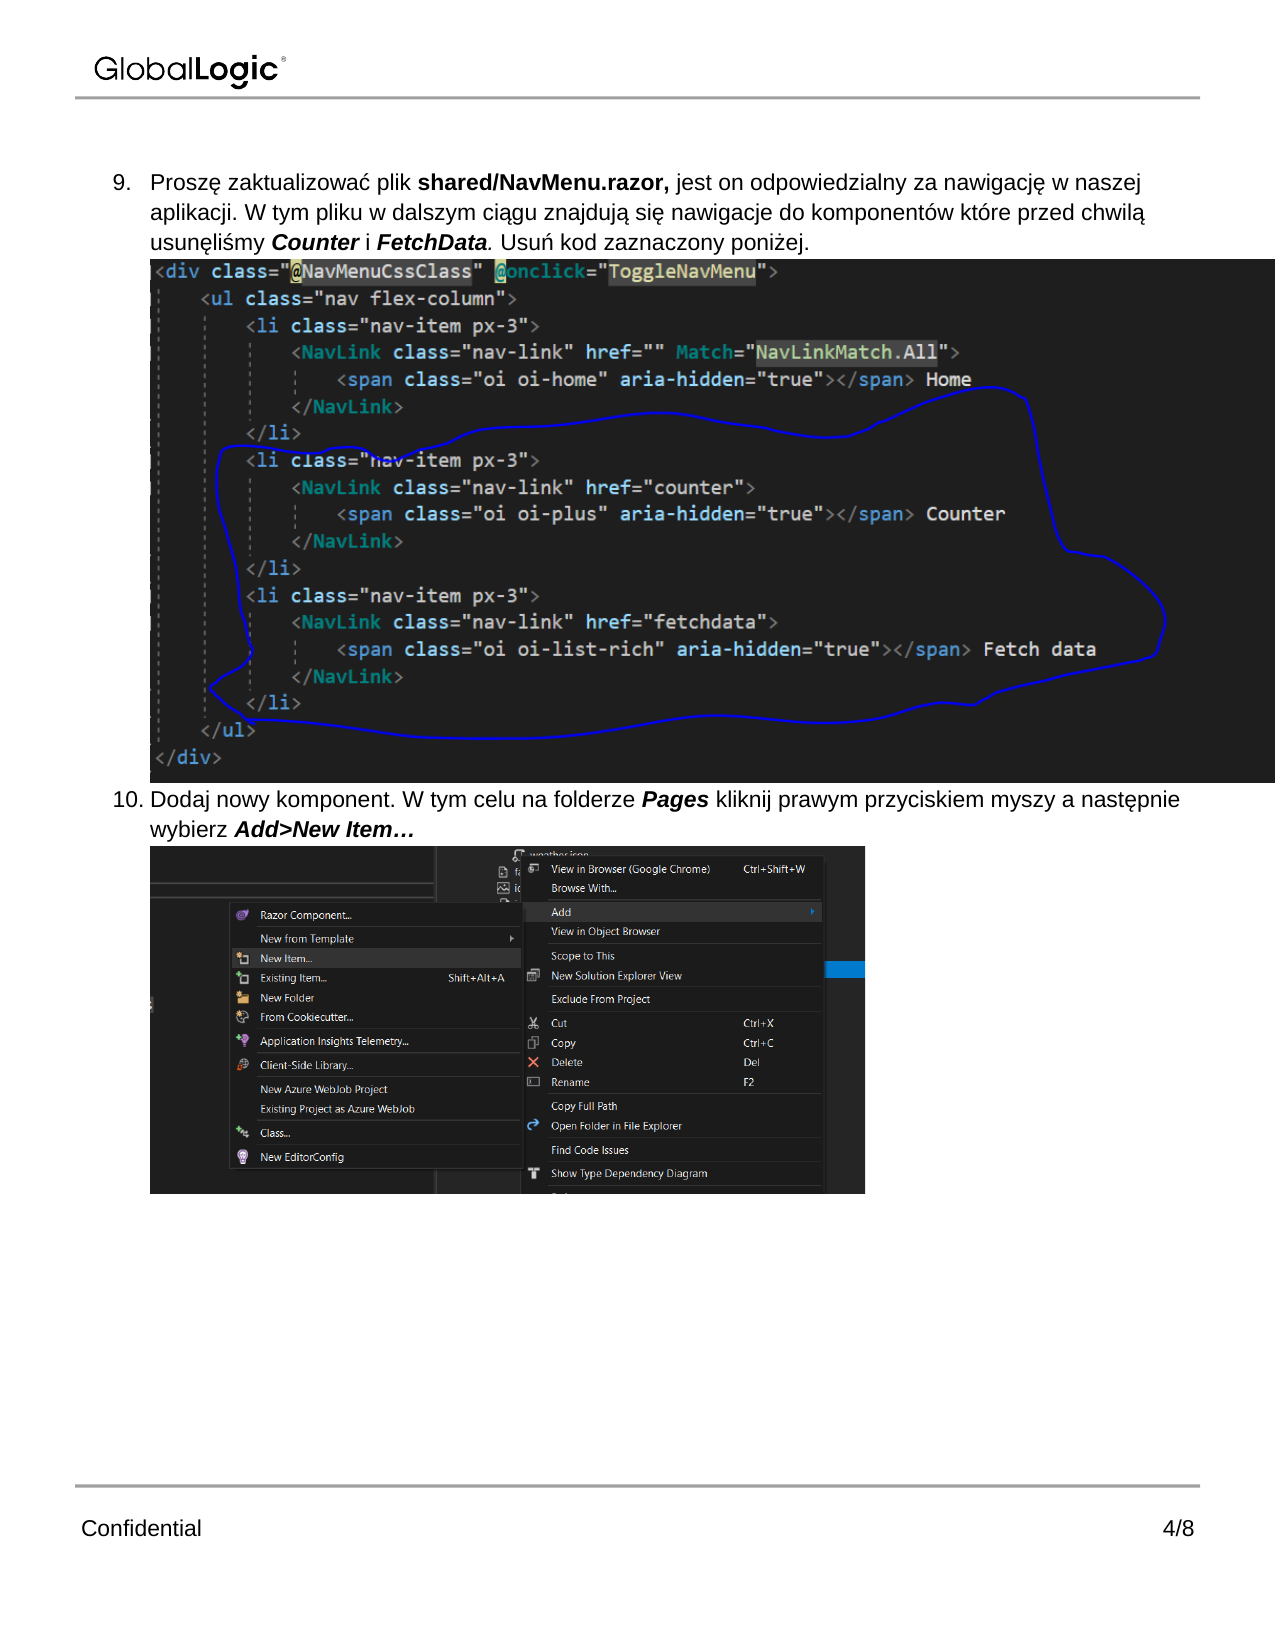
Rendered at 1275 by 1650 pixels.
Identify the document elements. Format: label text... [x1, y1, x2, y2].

picture [150, 846, 866, 1194]
picture [90, 49, 291, 96]
picture [150, 259, 1275, 783]
